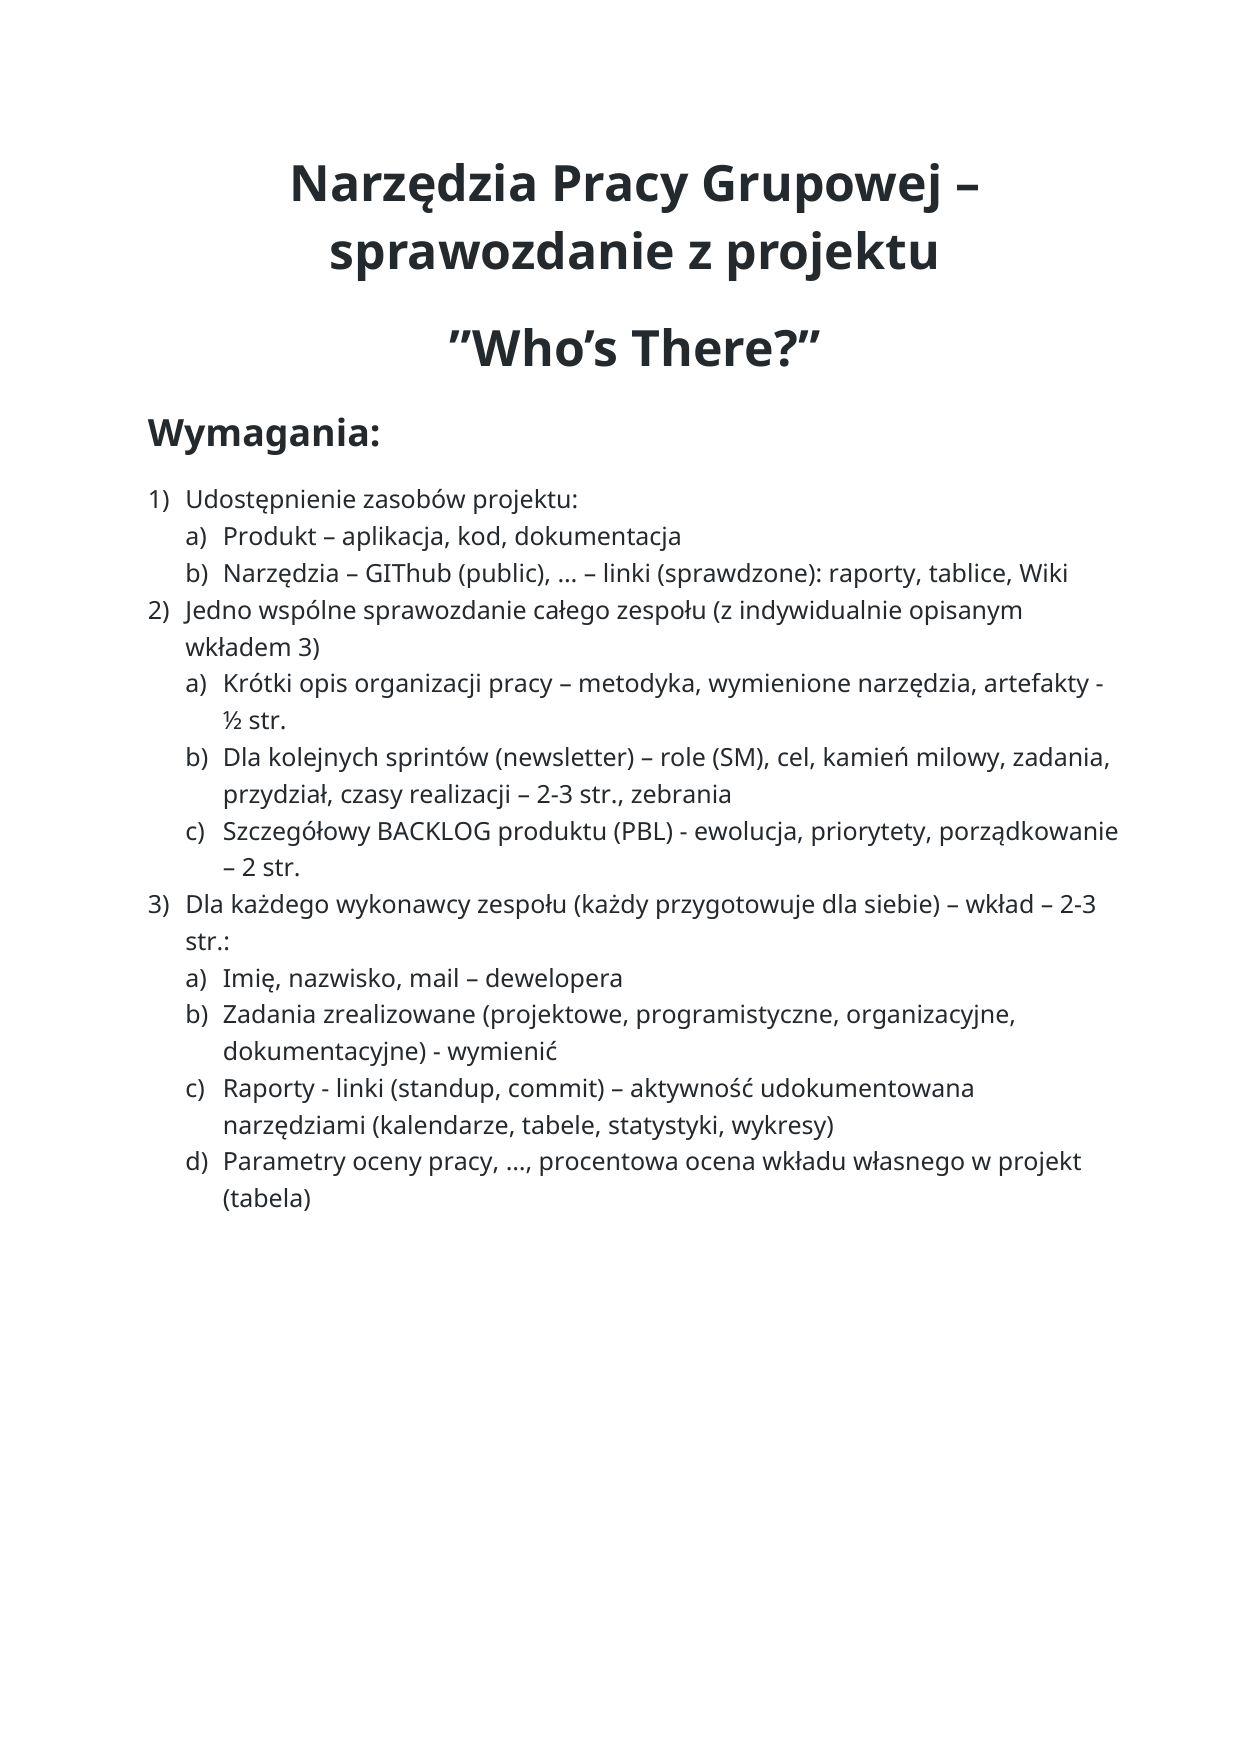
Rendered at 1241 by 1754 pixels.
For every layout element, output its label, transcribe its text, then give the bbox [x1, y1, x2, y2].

list Dla kolejnych sprintów (newsletter) – role (SM), cel, kamień milowy, zadania, przydział, czasy realizacji – 2-3 str., zebrania [185, 739, 1122, 810]
text Narzędzia Pracy Grupowej – sprawozdanie z projektu [148, 148, 1122, 284]
text ”Who’s There?” [148, 313, 1122, 381]
list Parametry oceny pracy, …, procentowa ocena wkładu własnego w projekt (tabela) [185, 1144, 1122, 1215]
list Dla każdego wykonawcy zespołu (każdy przygotowuje dla siebie) – wkład – 2-3 str.: [148, 887, 1122, 957]
text Wymagania: [148, 406, 1122, 457]
list Jedno wspólne sprawozdanie całego zespołu (z indywidualnie opisanym wkładem 3) [148, 592, 1122, 663]
list Produkt – aplikacja, kod, dokumentacja [185, 519, 1122, 553]
list Raporty - linki (standup, commit) – aktywność udokumentowana narzędziami (kalendarze, tabele, statystyki, wykresy) [185, 1071, 1122, 1141]
list Szczegółowy BACKLOG produktu (PBL) - ewolucja, priorytety, porządkowanie – 2 str. [185, 813, 1122, 884]
list Udostępnienie zasobów projektu: [148, 482, 1122, 516]
list Zadania zrealizowane (projektowe, programistyczne, organizacyjne, dokumentacyjne) - wymienić [185, 997, 1122, 1068]
list Krótki opis organizacji pracy – metodyka, wymienione narzędzia, artefakty - ½ str. [185, 666, 1122, 737]
list Imię, nazwisko, mail – dewelopera [185, 960, 1122, 994]
list Narzędzia – GIThub (public), … – linki (sprawdzone): raporty, tablice, Wiki [185, 556, 1122, 590]
